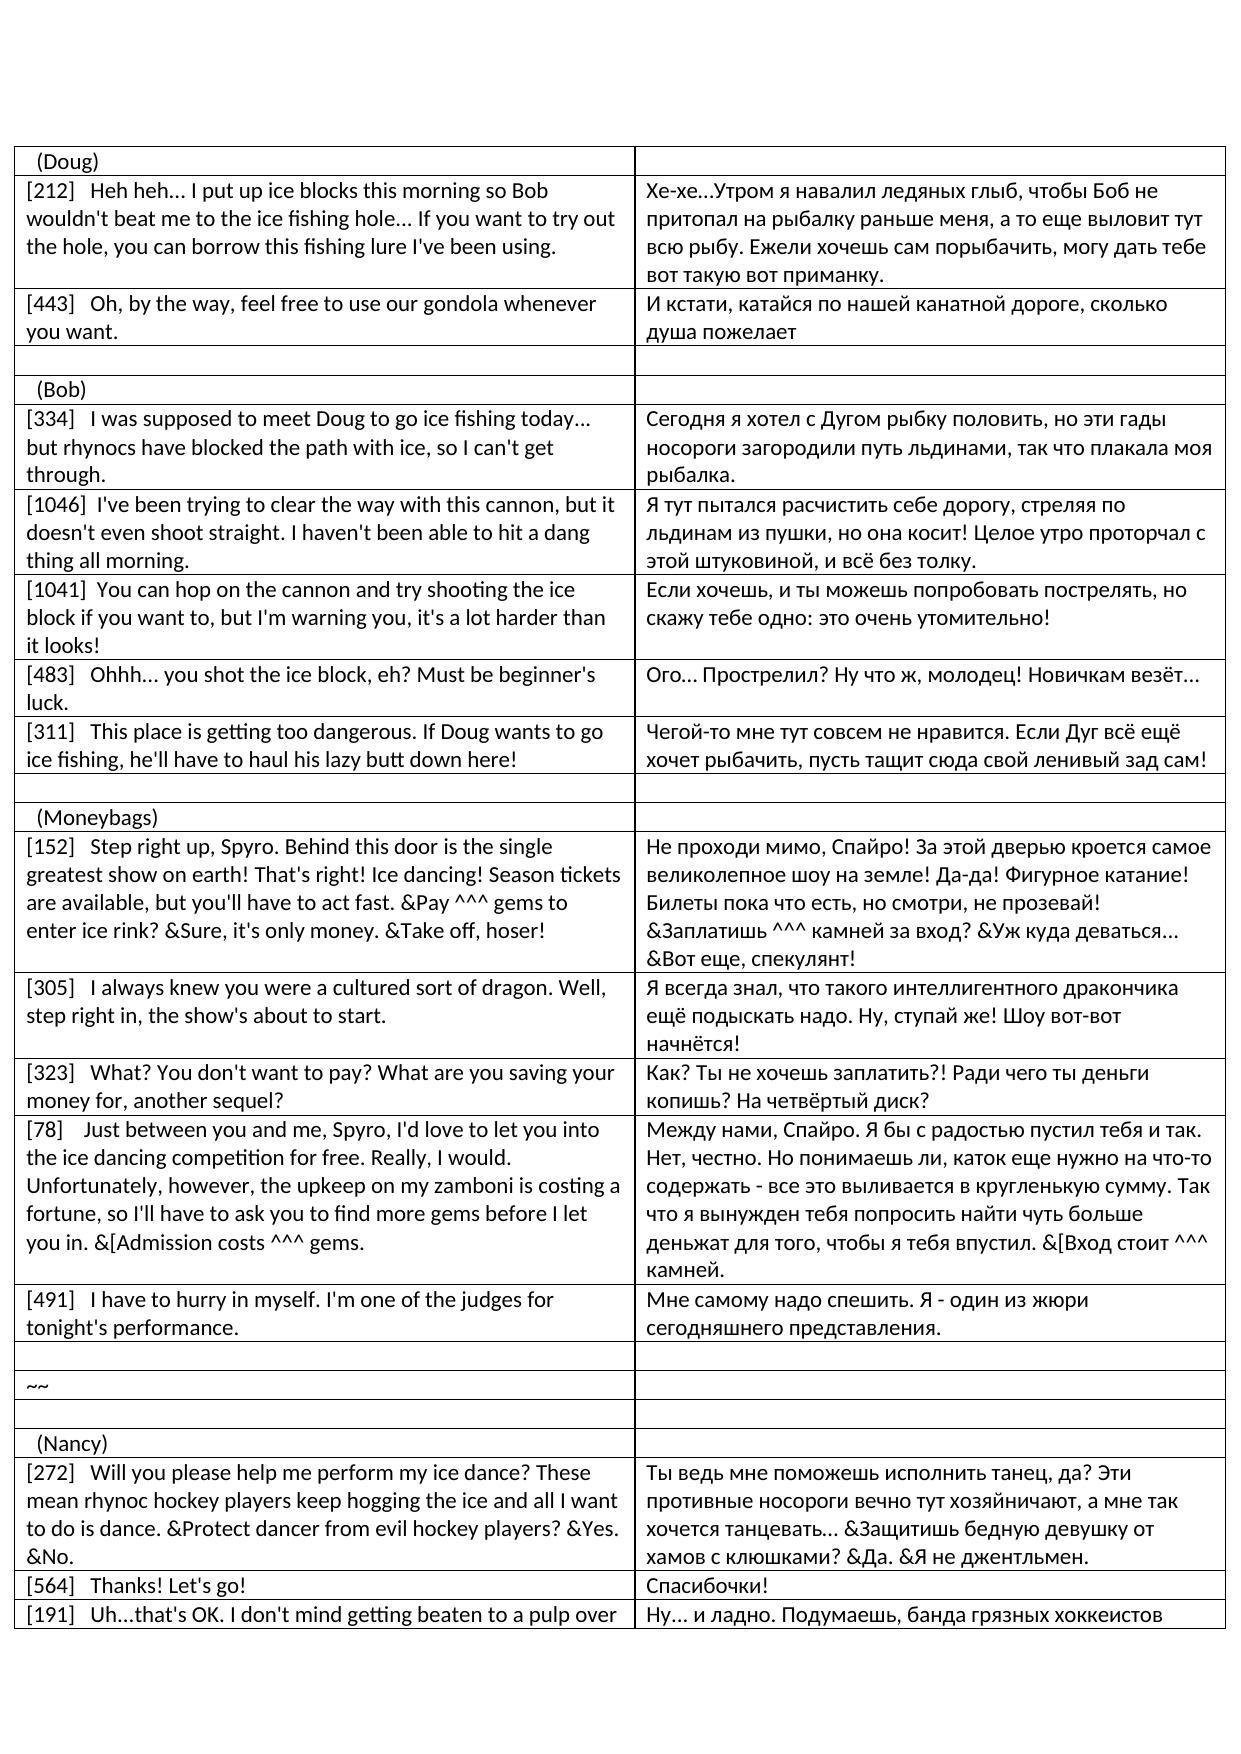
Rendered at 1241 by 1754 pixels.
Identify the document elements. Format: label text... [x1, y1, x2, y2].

table_header [636, 147, 1225, 175]
table_cell [636, 774, 1225, 802]
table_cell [636, 1600, 1225, 1628]
table_cell [152] Step right up, Spyro. Behind this door is the single greatest show on earth! That's right! Ice dancing! Season tickets are available, but you'll have to act fast. &Pay ^^^ gems to enter ice rink? &Sure, it's only money. &Take off, hoser! [15, 832, 634, 972]
table_cell Спасибочки! [636, 1571, 1225, 1599]
table_cell [1041] You can hop on the cannon and try shooting the ice block if you want to, but I'm warning you, it's a lot harder than it looks! [15, 575, 634, 659]
table_cell [636, 803, 1225, 831]
table_cell [334] I was supposed to meet Doug to go ice fishing today... but rhynocs have blocked the path with ice, so I can't get through. [15, 405, 634, 489]
table_cell [305] I always knew you were a cultured sort of dragon. Well, step right in, the show's about to start. [15, 973, 634, 1057]
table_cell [15, 1600, 634, 1628]
table_cell [636, 376, 1225, 403]
table_cell Я всегда знал, что такого интеллигентного дракончика ещё подыскать надо. Ну, ступай же! Шоу вот-вот начнётся! [636, 973, 1225, 1057]
table_cell (Bob) [15, 376, 634, 403]
table_cell [636, 1371, 1225, 1399]
table_cell [78] Just between you and me, Spyro, I'd love to let you into the ice dancing competition for free. Really, I would. Unfortunately, however, the upkeep on my zamboni is costing a fortune, so I'll have to ask you to find more gems before I let you in. &[Admission costs ^^^ gems. [15, 1116, 634, 1284]
table_cell ~~ [15, 1371, 634, 1399]
table_cell [311] This place is getting too dangerous. If Doug wants to go ice fishing, he'll have to haul his lazy butt down here! [15, 717, 634, 773]
table_cell Я тут пытался расчистить себе дорогу, стреляя по льдинам из пушки, но она косит! Целое утро проторчал с этой штуковиной, и всё без толку. [636, 490, 1225, 574]
table_cell Как? Ты не хочешь заплатить?! Ради чего ты деньги копишь? На четвёртый диск? [636, 1059, 1225, 1114]
table_cell [272] Will you please help me perform my ice dance? These mean rhynoc hockey players keep hogging the ice and all I want to do is dance. &Protect dancer from evil hockey players? &Yes. &No. [15, 1458, 634, 1570]
table_cell [564] Thanks! Let's go! [15, 1571, 634, 1599]
table_cell [15, 774, 634, 802]
table_cell Ты ведь мне поможешь исполнить танец, да? Эти противные носороги вечно тут хозяйничают, а мне так хочется танцевать… &Защитишь бедную девушку от хамов с клюшками? &Да. &Я не джентльмен. [636, 1458, 1225, 1570]
table_header (Doug) [15, 147, 634, 175]
table_cell [212] Heh heh... I put up ice blocks this morning so Bob wouldn't beat me to the ice fishing hole... If you want to try out the hole, you can borrow this fishing lure I've been using. [15, 176, 634, 288]
table_cell [15, 346, 634, 374]
table_cell Хе-хе…Утром я навалил ледяных глыб, чтобы Боб не притопал на рыбалку раньше меня, а то еще выловит тут всю рыбу. Ежели хочешь сам порыбачить, могу дать тебе вот такую вот приманку. [636, 176, 1225, 288]
table_cell [636, 346, 1225, 374]
table_cell (Moneybags) [15, 803, 634, 831]
table_cell [491] I have to hurry in myself. I'm one of the judges for tonight's performance. [15, 1285, 634, 1341]
table_cell Ого… Прострелил? Ну что ж, молодец! Новичкам везёт... [636, 660, 1225, 716]
table_cell [323] What? You don't want to pay? What are you saving your money for, another sequel? [15, 1059, 634, 1114]
table_cell [483] Ohhh... you shot the ice block, eh? Must be beginner's luck. [15, 660, 634, 716]
table_cell [636, 1400, 1225, 1428]
table_cell Если хочешь, и ты можешь попробовать пострелять, но скажу тебе одно: это очень утомительно! [636, 575, 1225, 659]
table_cell Мне самому надо спешить. Я - один из жюри сегодняшнего представления. [636, 1285, 1225, 1341]
table_cell [443] Oh, by the way, feel free to use our gondola whenever you want. [15, 289, 634, 345]
table_cell Не проходи мимо, Спайро! За этой дверью кроется самое великолепное шоу на земле! Да-да! Фигурное катание! Билеты пока что есть, но смотри, не прозевай!&Заплатишь ^^^ камней за вход? &Уж куда деваться... &Вот еще, спекулянт! [636, 832, 1225, 972]
table_cell [636, 1342, 1225, 1370]
table_cell И кстати, катайся по нашей канатной дороге, сколько душа пожелает [636, 289, 1225, 345]
table_cell [15, 1400, 634, 1428]
table_cell Чегой-то мне тут совсем не нравится. Если Дуг всё ещё хочет рыбачить, пусть тащит сюда свой ленивый зад сам! [636, 717, 1225, 773]
table_cell [15, 1342, 634, 1370]
table_cell (Nancy) [15, 1429, 634, 1457]
table_cell [636, 1429, 1225, 1457]
table_cell [1046] I've been trying to clear the way with this cannon, but it doesn't even shoot straight. I haven't been able to hit a dang thing all morning. [15, 490, 634, 574]
table_cell Сегодня я хотел с Дугом рыбку половить, но эти гады носороги загородили путь льдинами, так что плакала моя рыбалка. [636, 405, 1225, 489]
table_cell Между нами, Спайро. Я бы с радостью пустил тебя и так. Нет, честно. Но понимаешь ли, каток еще нужно на что-то содержать - все это выливается в кругленькую сумму. Так что я вынужден тебя попросить найти чуть больше деньжат для того, чтобы я тебя впустил. &[Вход стоит ^^^ камней. [636, 1116, 1225, 1284]
